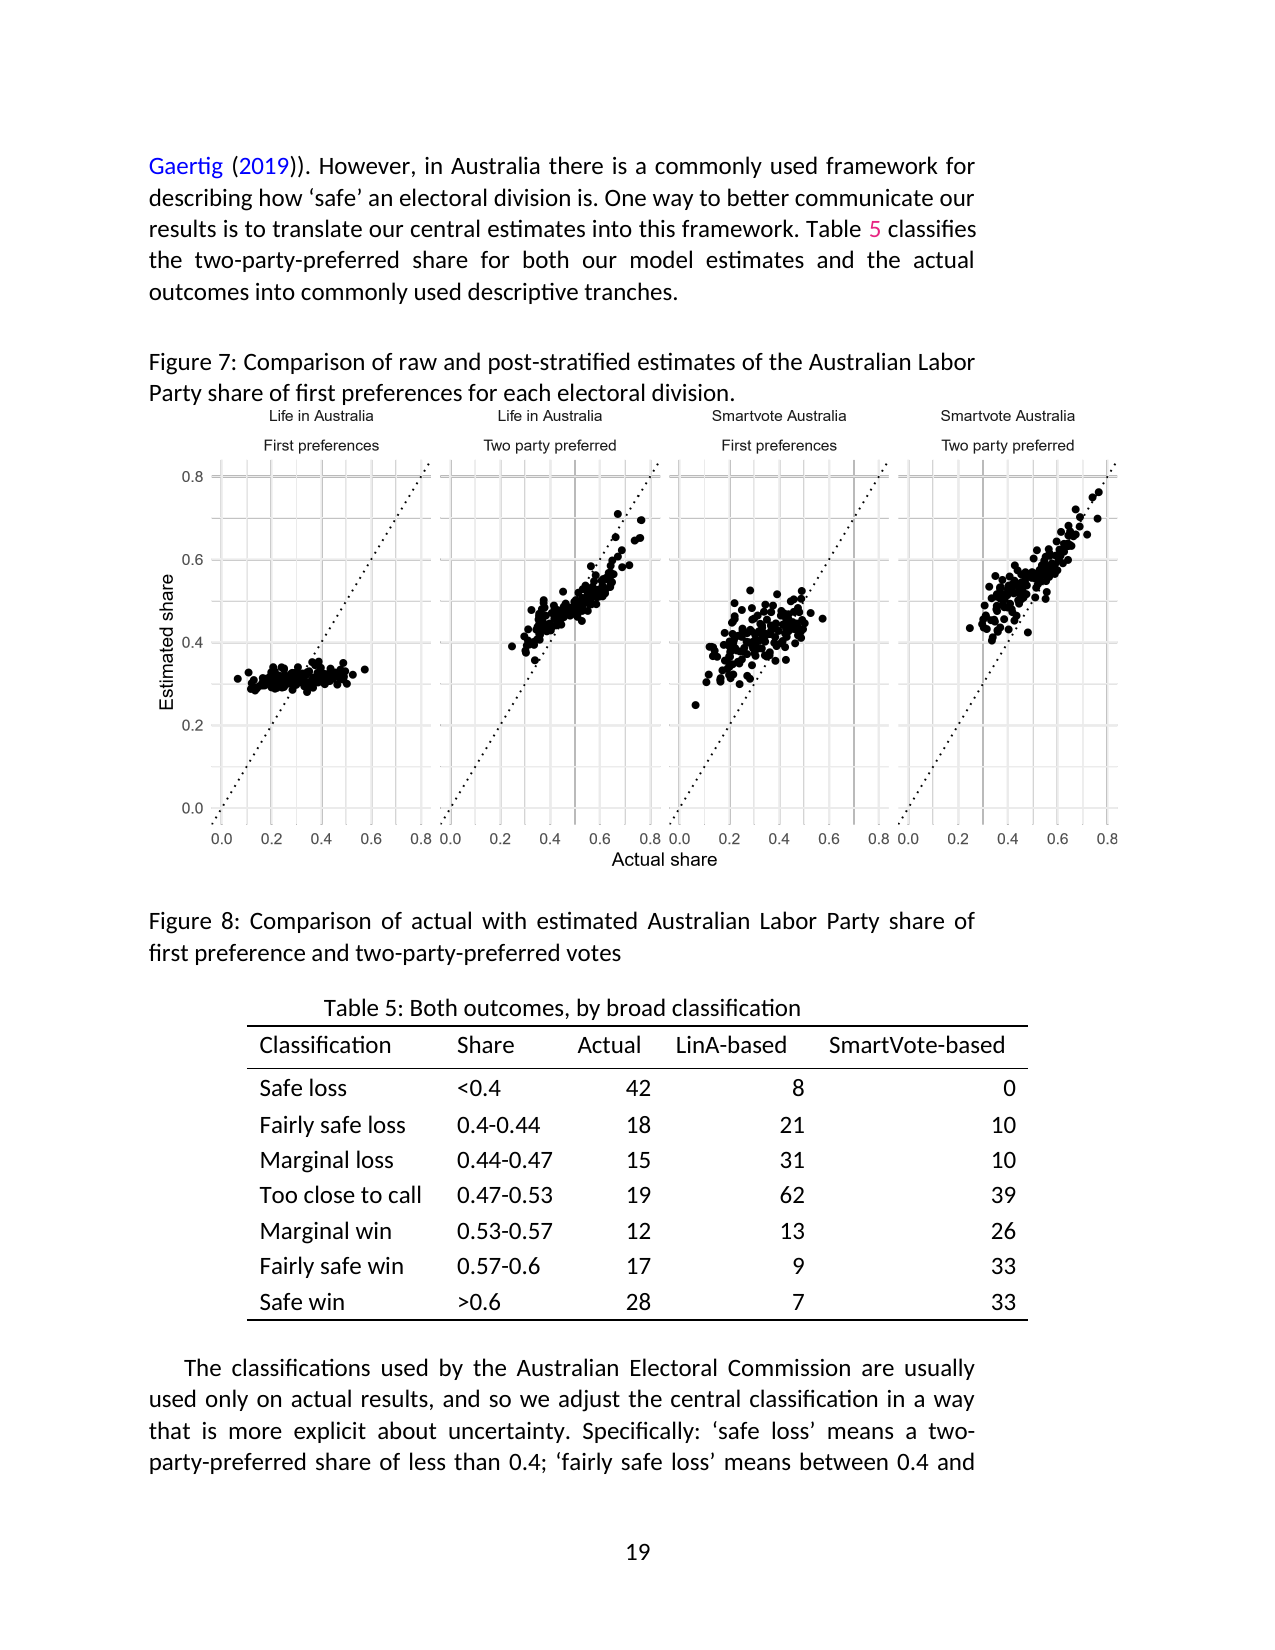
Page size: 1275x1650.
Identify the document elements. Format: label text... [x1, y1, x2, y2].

table_cell 15 [577, 1142, 676, 1177]
text Table 5: Both outcomes, by broad classification [150, 992, 975, 1022]
table_cell 28 [577, 1283, 676, 1319]
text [148, 1352, 977, 1477]
table_cell 0.44-0.47 [457, 1142, 577, 1177]
table_cell 0.53-0.57 [457, 1213, 577, 1248]
table_cell 33 [829, 1248, 1028, 1283]
table_cell 10 [829, 1106, 1028, 1142]
table_cell 0 [829, 1069, 1028, 1106]
table_cell 10 [829, 1142, 1028, 1177]
table_cell 19 [577, 1177, 676, 1212]
table_cell 0.4-0.44 [457, 1106, 577, 1142]
table_cell 33 [829, 1283, 1028, 1319]
table_cell 17 [577, 1248, 676, 1283]
table_cell 39 [829, 1177, 1028, 1212]
table_cell Fairly safe loss [247, 1106, 457, 1142]
table_header LinA-based [676, 1027, 829, 1068]
table_cell 0.57-0.6 [457, 1248, 577, 1283]
table_header SmartVote-based [829, 1027, 1028, 1068]
table_cell 31 [676, 1142, 829, 1177]
table_cell 21 [676, 1106, 829, 1142]
table_header Classification [247, 1027, 457, 1068]
table_cell 8 [676, 1069, 829, 1106]
picture [158, 409, 1118, 866]
text Figure 8: Comparison of actual with estimated Australian Labor Party share of first preference and two-party-preferred votes [148, 906, 977, 967]
table_cell 42 [577, 1069, 676, 1106]
table_cell 12 [577, 1213, 676, 1248]
table_cell Marginal loss [247, 1142, 457, 1177]
table_cell 62 [676, 1177, 829, 1212]
table_header Share [457, 1027, 577, 1068]
table_cell 0.47-0.53 [457, 1177, 577, 1212]
table_cell 18 [577, 1106, 676, 1142]
table_cell 9 [676, 1248, 829, 1283]
table_header Actual [577, 1027, 676, 1068]
table_cell Fairly safe win [247, 1248, 457, 1283]
text Figure 7: Comparison of raw and post-stratified estimates of the Australian Labor Party share of first preferences for each electoral division. [148, 346, 977, 408]
table_cell >0.6 [457, 1283, 577, 1319]
table_cell Safe loss [247, 1069, 457, 1106]
table_cell Too close to call [247, 1177, 457, 1212]
table_cell Marginal win [247, 1213, 457, 1248]
table_cell 7 [676, 1283, 829, 1319]
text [148, 151, 977, 306]
table_cell 13 [676, 1213, 829, 1248]
table_cell 26 [829, 1213, 1028, 1248]
table_cell <0.4 [457, 1069, 577, 1106]
table_cell Safe win [247, 1283, 457, 1319]
